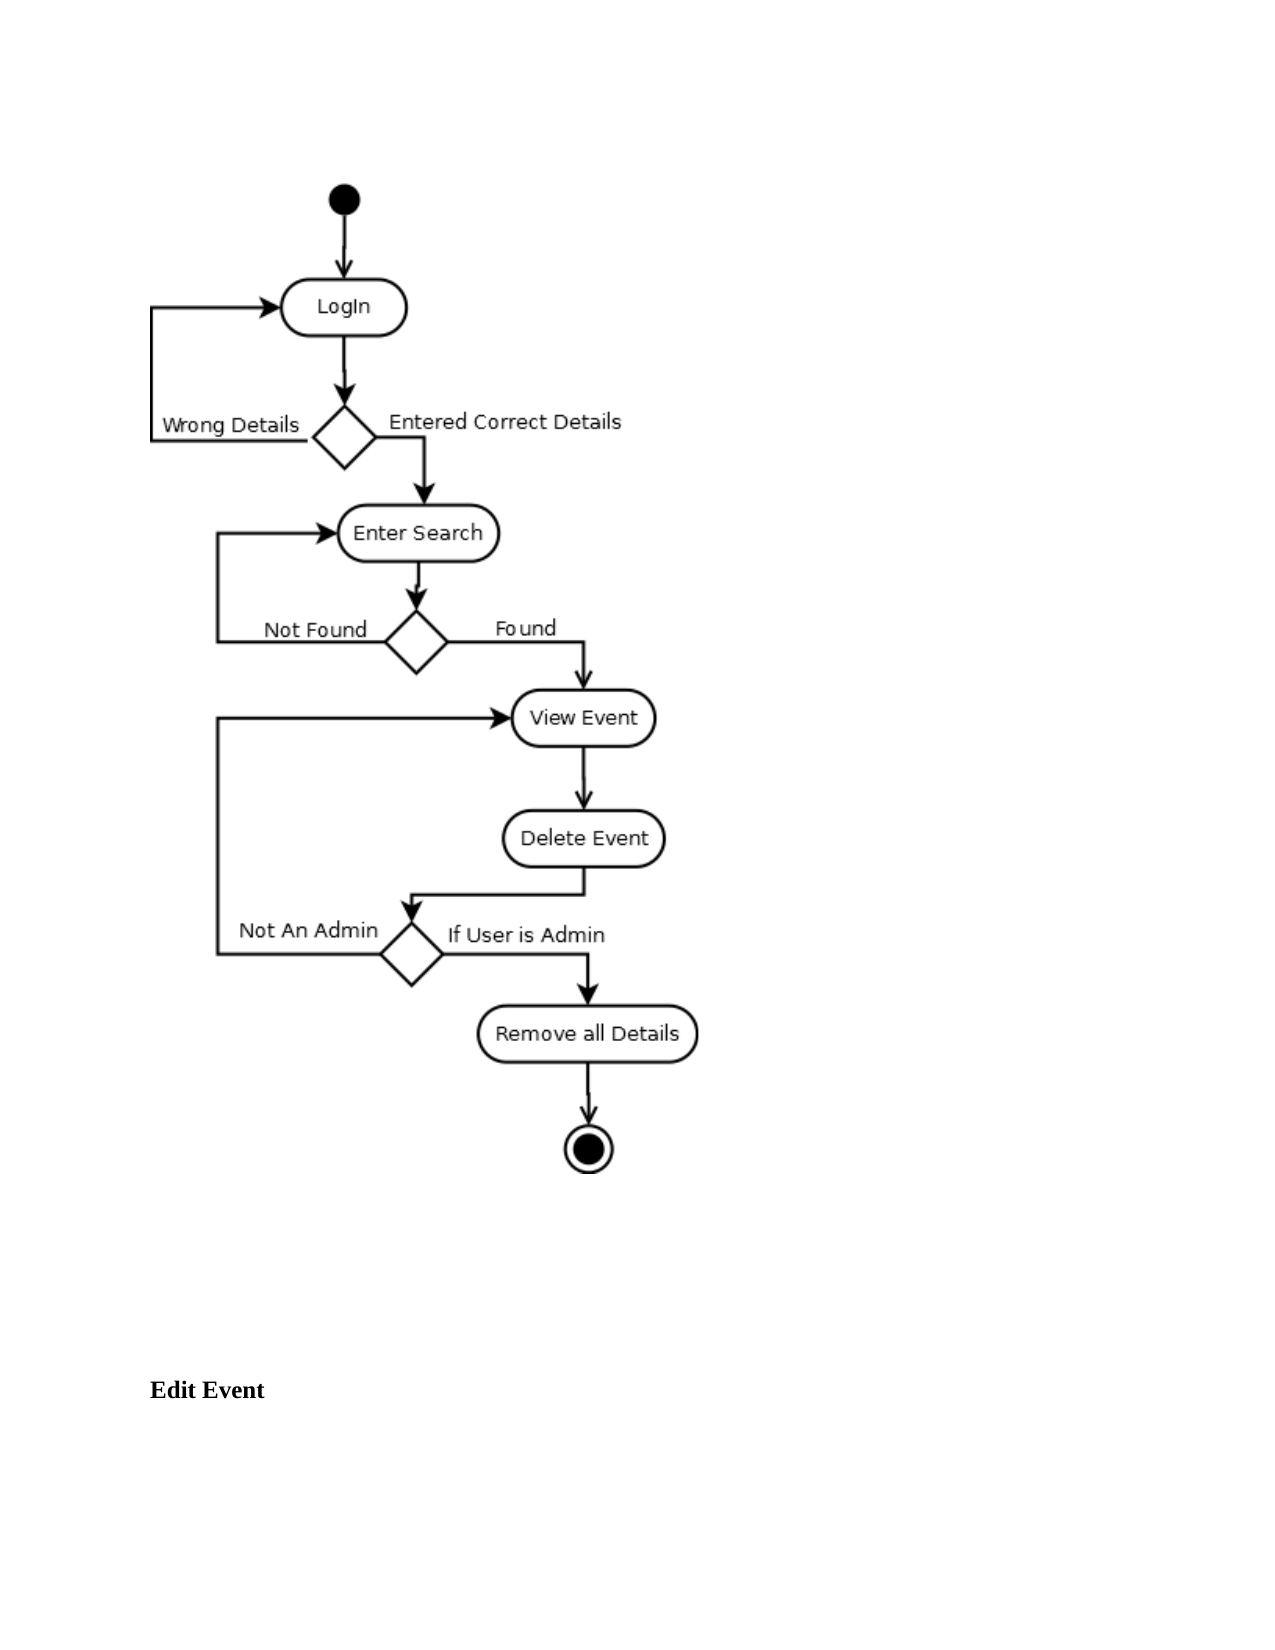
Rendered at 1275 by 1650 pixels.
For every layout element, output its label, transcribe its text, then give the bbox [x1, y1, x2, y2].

picture [150, 183, 699, 1174]
text Edit Event [150, 1376, 1125, 1404]
